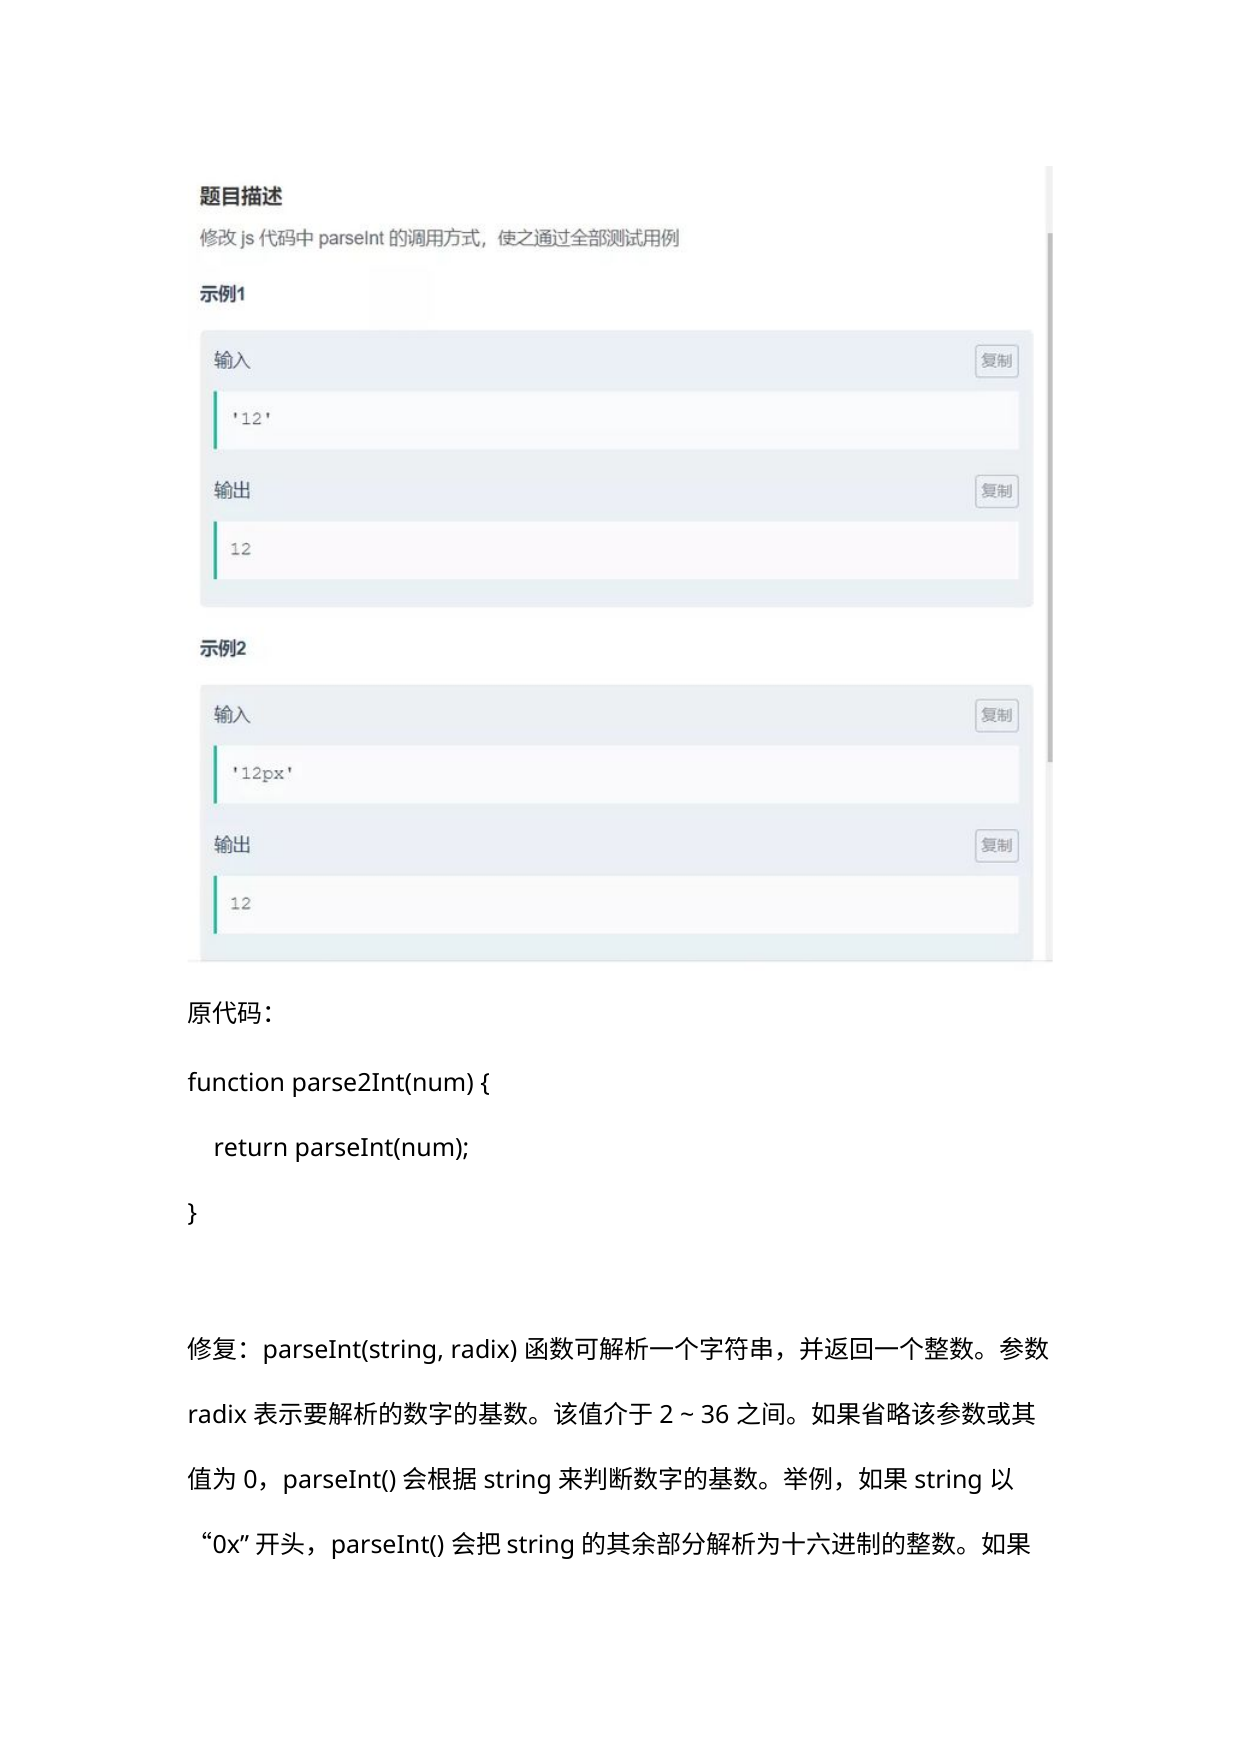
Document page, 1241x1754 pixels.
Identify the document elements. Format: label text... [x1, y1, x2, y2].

text function parse2Int(num) { [187, 1050, 1053, 1115]
picture [187, 166, 1053, 971]
text return parseInt(num); [187, 1115, 1053, 1180]
text 原代码： [187, 979, 1053, 1044]
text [187, 1315, 1053, 1575]
text } [187, 1180, 1053, 1245]
